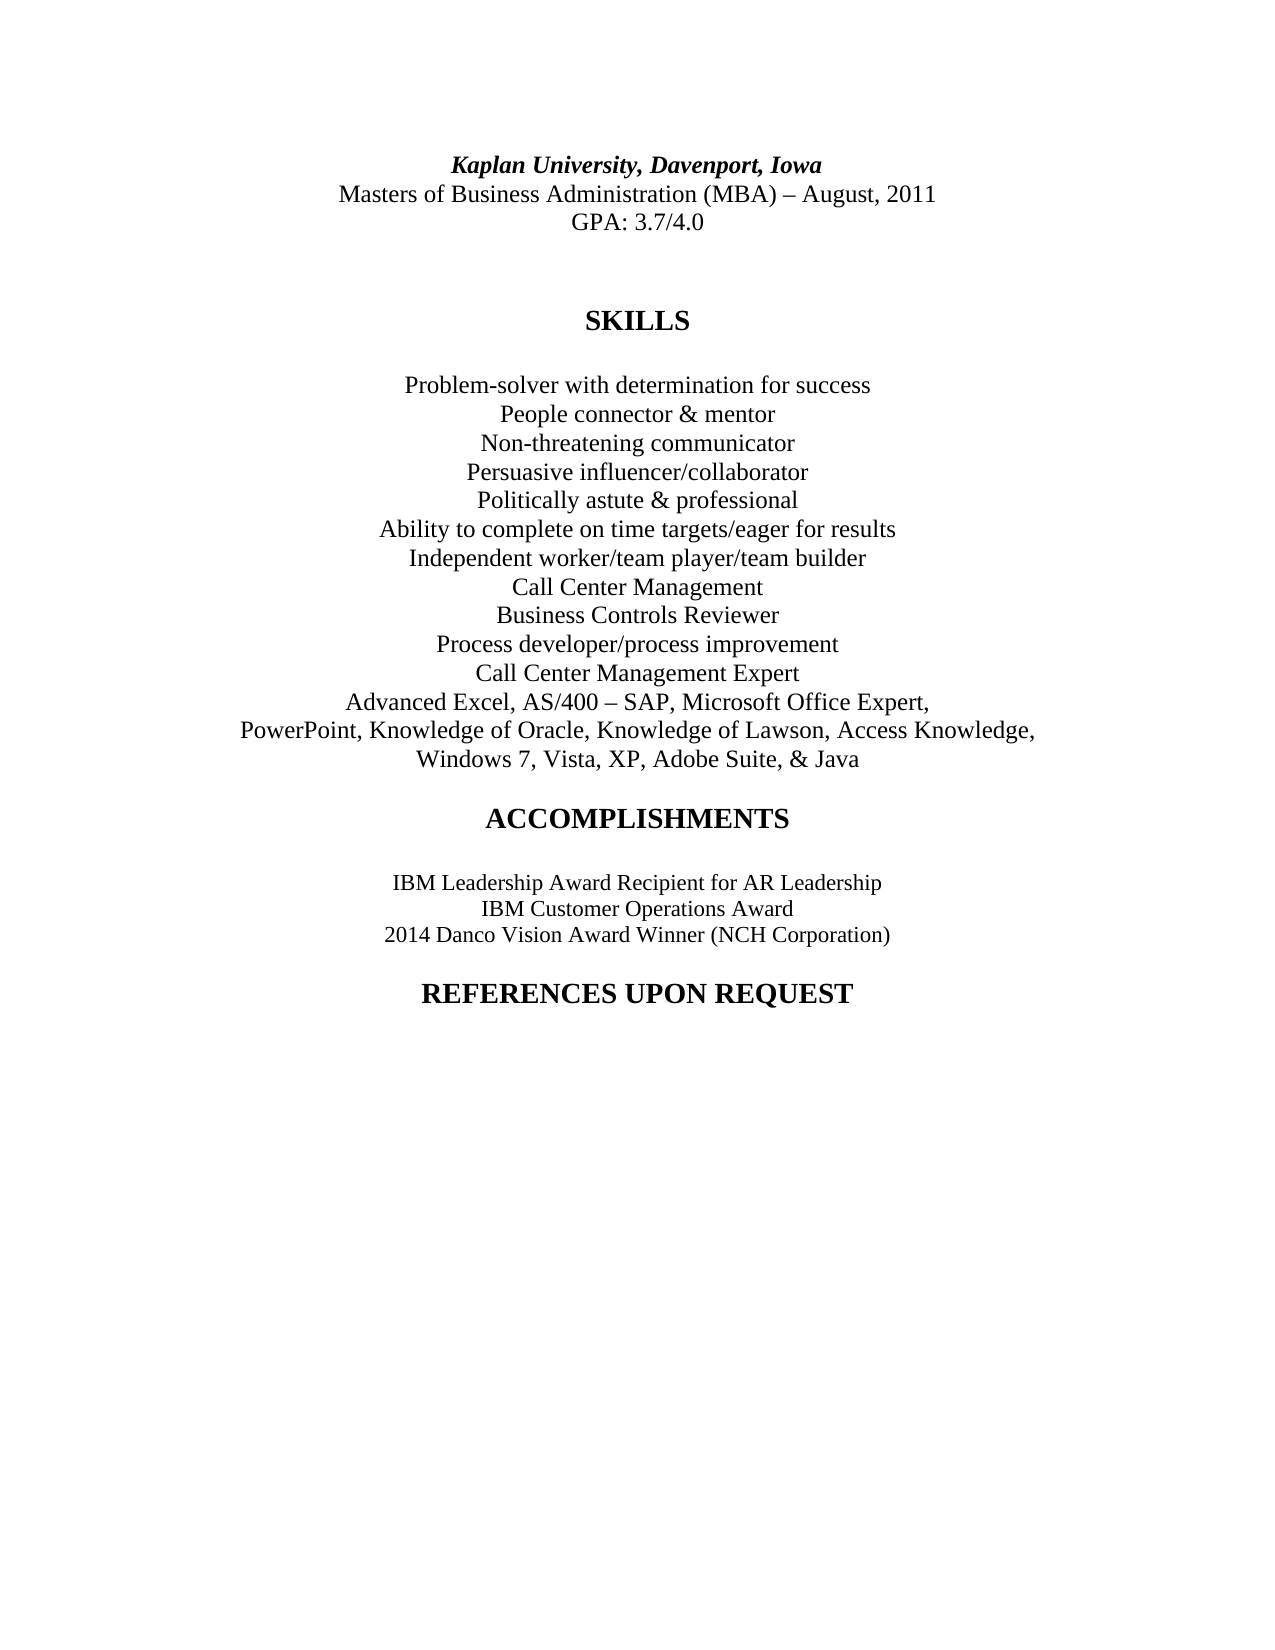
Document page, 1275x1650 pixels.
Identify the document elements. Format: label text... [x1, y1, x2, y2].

text IBM Customer Operations Award [150, 895, 1125, 921]
text REFERENCES UPON REQUEST [150, 977, 1125, 1010]
text Call Center Management [150, 572, 1125, 600]
text PowerPoint, Knowledge of Oracle, Knowledge of Lawson, Access Knowledge, [150, 715, 1125, 744]
text People connector & mentor [150, 399, 1125, 428]
text GPA: 3.7/4.0 [150, 207, 1125, 236]
text Call Center Management Expert [150, 658, 1125, 687]
text Windows 7, Vista, XP, Adobe Suite, & Java [150, 744, 1125, 773]
text Non-threatening communicator [150, 428, 1125, 457]
text Politically astute & professional [150, 485, 1125, 514]
text Independent worker/team player/team builder [150, 543, 1125, 572]
text Ability to complete on time targets/eager for results [150, 514, 1125, 543]
text Process developer/process improvement [150, 629, 1125, 658]
text Problem-solver with determination for success [150, 370, 1125, 399]
text Kaplan University, Davenport, Iowa [150, 150, 1125, 179]
text Persuasive influencer/collaborator [150, 457, 1125, 485]
text 2014 Danco Vision Award Winner (NCH Corporation) [150, 921, 1125, 948]
text ACCOMPLISHMENTS [150, 802, 1125, 835]
text Advanced Excel, AS/400 – SAP, Microsoft Office Expert, [150, 687, 1125, 715]
text IBM Leadership Award Recipient for AR Leadership [150, 869, 1125, 895]
text Masters of Business Administration (MBA) – August, 2011 [150, 179, 1125, 207]
text SKILLS [150, 303, 1125, 337]
text Business Controls Reviewer [150, 600, 1125, 629]
